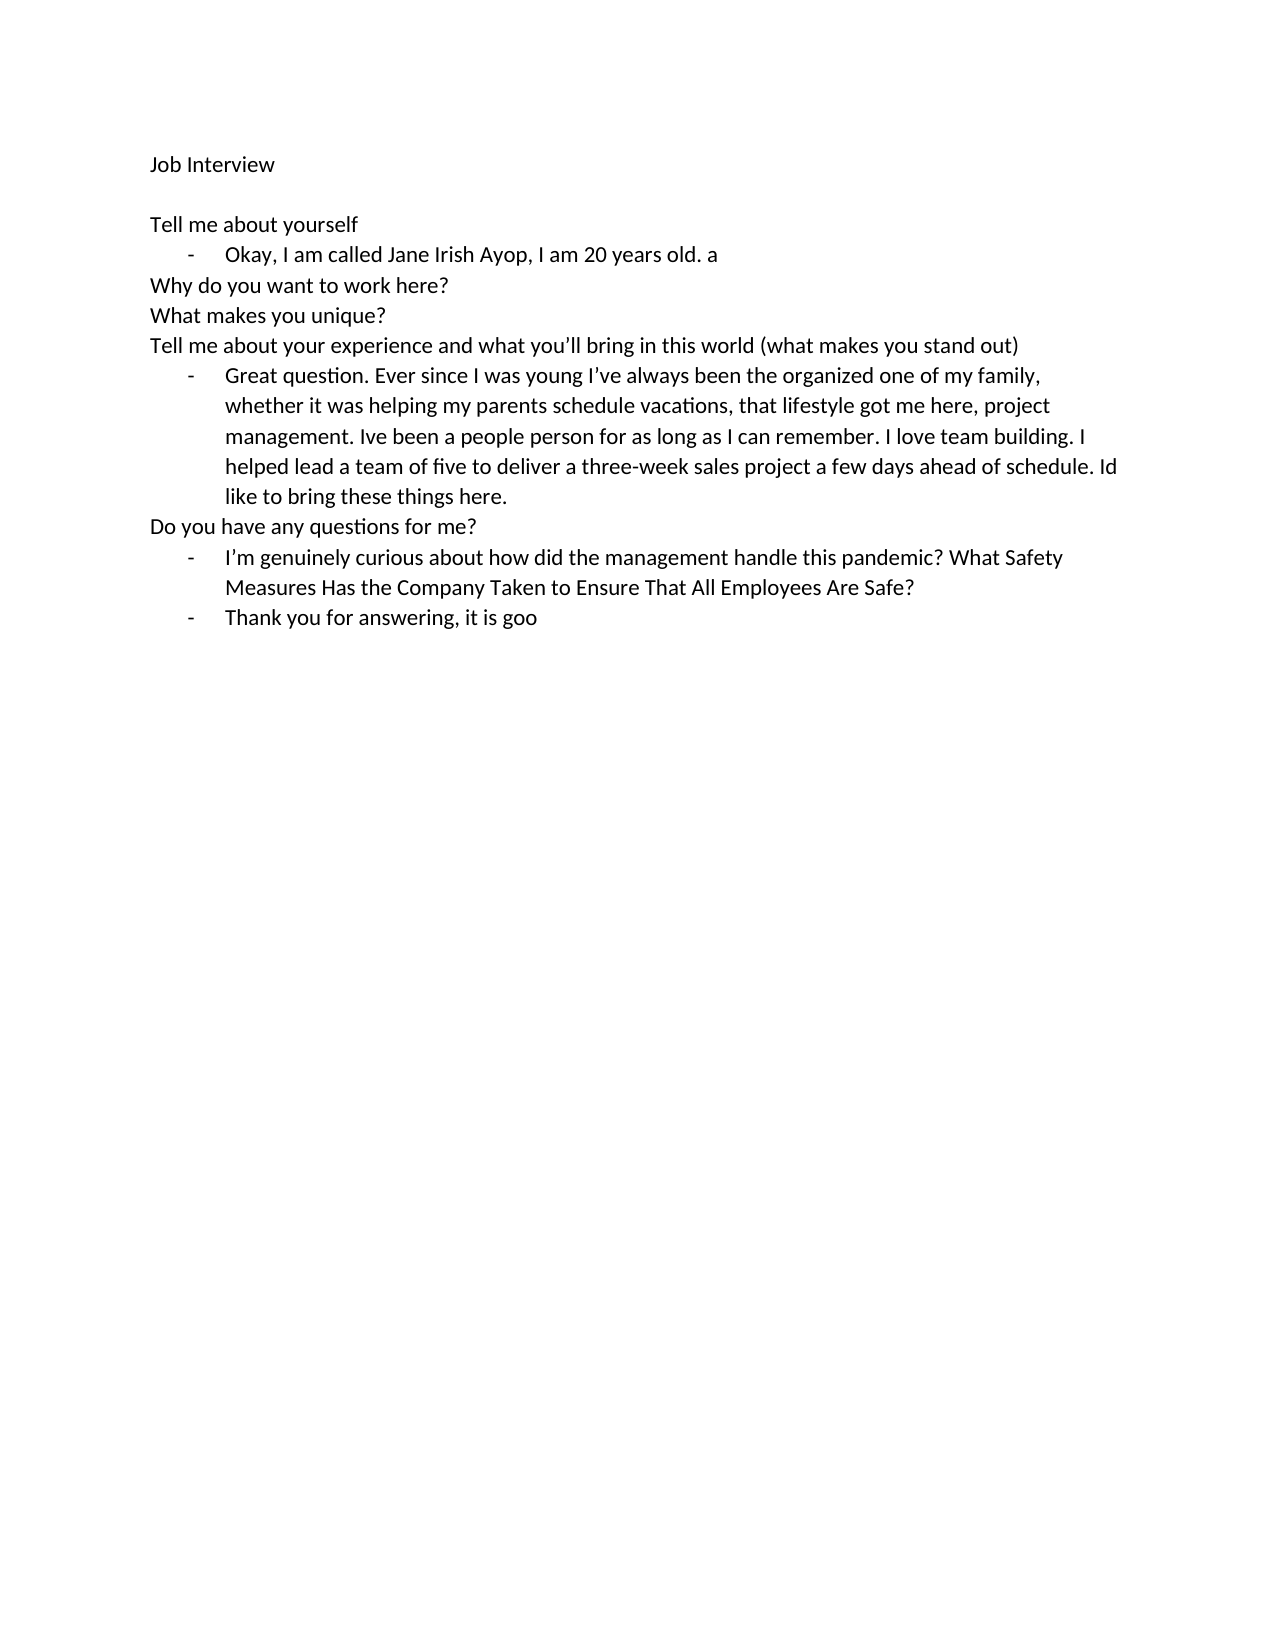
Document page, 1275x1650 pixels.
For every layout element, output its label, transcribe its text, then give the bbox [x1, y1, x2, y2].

text Tell me about yourself [150, 210, 1125, 238]
text What makes you unique? [150, 301, 1125, 329]
list I’m genuinely curious about how did the management handle this pandemic? What Safety Measures Has the Company Taken to Ensure That All Employees Are Safe? [187, 543, 1125, 601]
text Why do you want to work here? [150, 271, 1125, 299]
list Great question. Ever since I was young I’ve always been the organized one of my family, whether it was helping my parents schedule vacations, that lifestyle got me here, project management. Ive been a people person for as long as I can remember. I love team building. I helped lead a team of five to deliver a three-week sales project a few days ahead of schedule. Id like to bring these things here. [187, 361, 1125, 510]
list Thank you for answering, it is goo [187, 603, 1125, 631]
list Okay, I am called Jane Irish Ayop, I am 20 years old. a [187, 241, 1125, 269]
text Do you have any questions for me? [150, 512, 1125, 541]
text Job Interview [150, 150, 1125, 178]
text Tell me about your experience and what you’ll bring in this world (what makes you stand out) [150, 331, 1125, 359]
